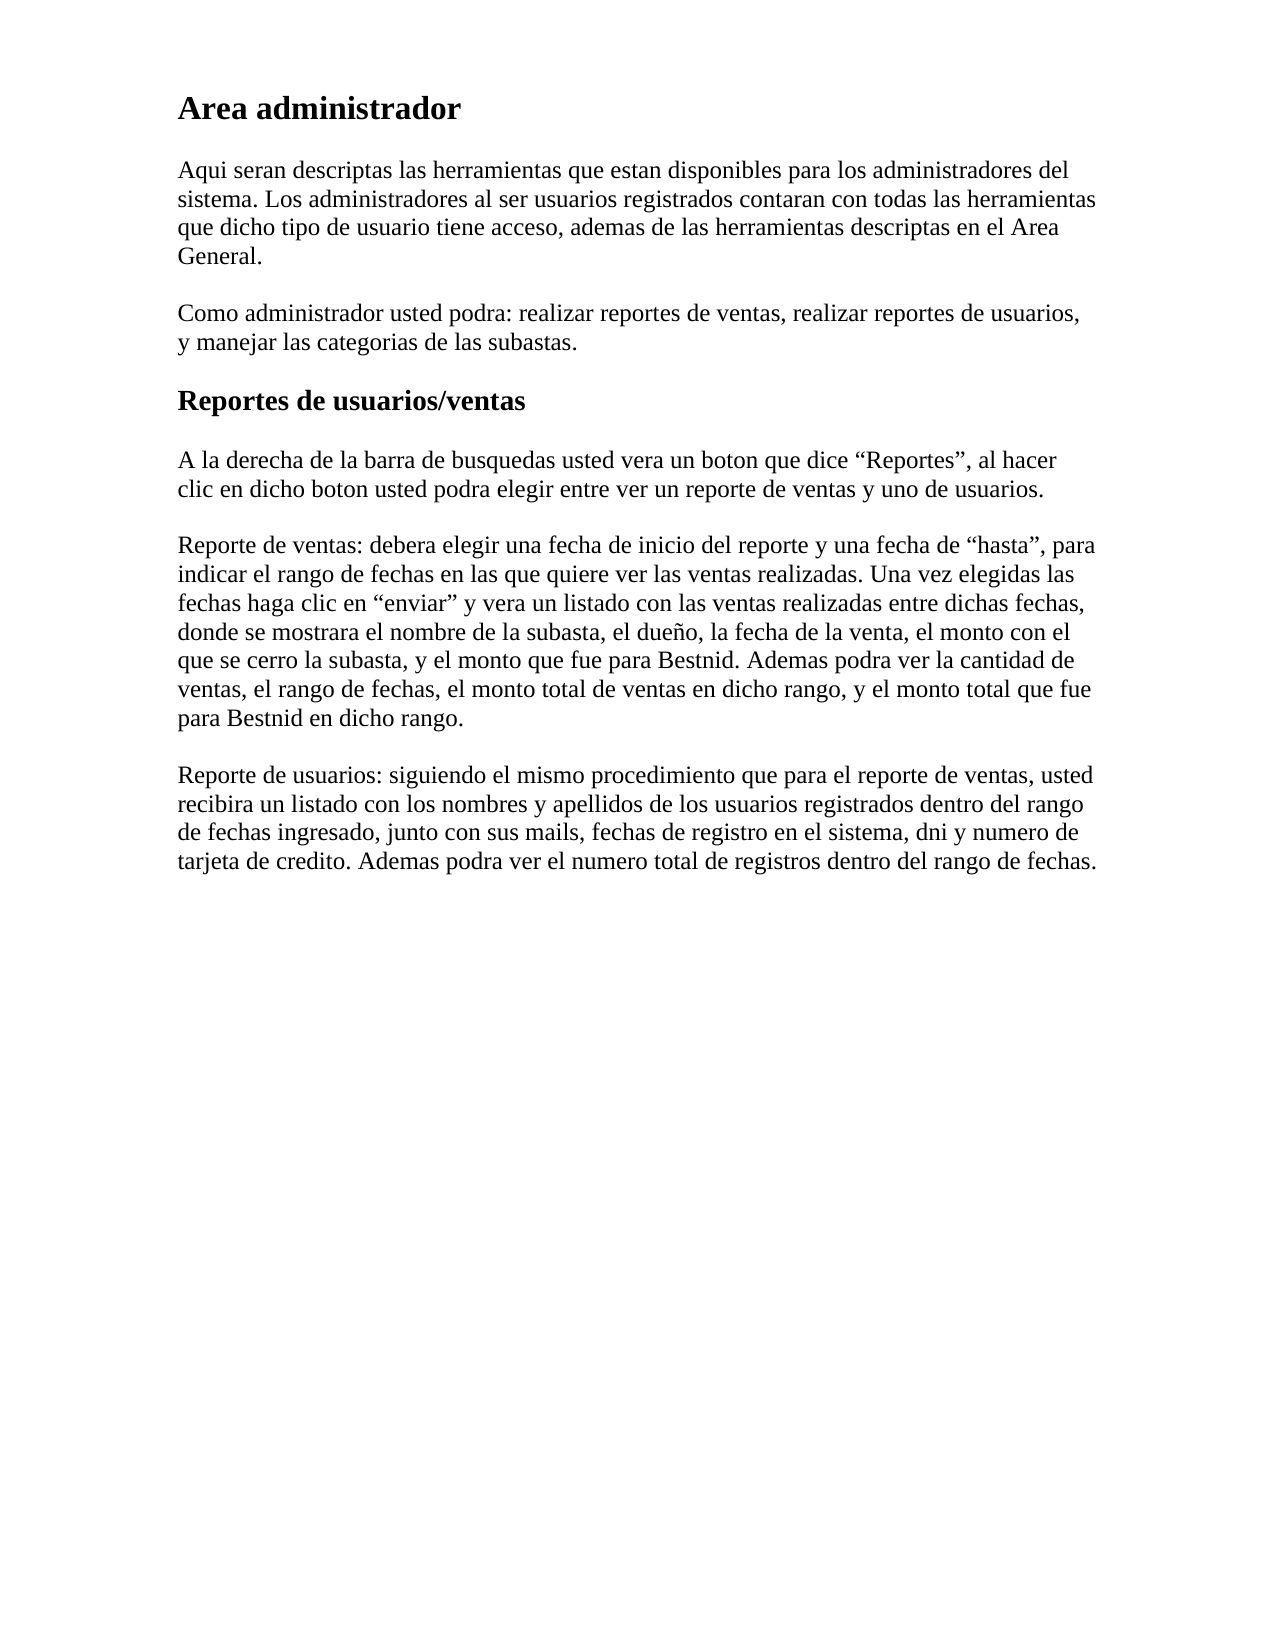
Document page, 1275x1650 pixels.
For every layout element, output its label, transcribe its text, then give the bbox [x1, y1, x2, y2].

text Como administrador usted podra: realizar reportes de ventas, realizar reportes de usuarios, y manejar las categorias de las subastas. [177, 298, 1098, 356]
text A la derecha de la barra de busquedas usted vera un boton que dice “Reportes”, al hacer clic en dicho boton usted podra elegir entre ver un reporte de ventas y uno de usuarios. [177, 445, 1098, 503]
text Reporte de ventas: debera elegir una fecha de inicio del reporte y una fecha de “hasta”, para indicar el rango de fechas en las que quiere ver las ventas realizadas. Una vez elegidas las fechas haga clic en “enviar” y vera un listado con las ventas realizadas entre dichas fechas, donde se mostrara el nombre de la subasta, el dueño, la fecha de la venta, el monto con el que se cerro la subasta, y el monto que fue para Bestnid. Ademas podra ver la cantidad de ventas, el rango de fechas, el monto total de ventas en dicho rango, y el monto total que fue para Bestnid en dicho rango. [177, 531, 1098, 732]
text Reporte de usuarios: siguiendo el mismo procedimiento que para el reporte de ventas, usted recibira un listado con los nombres y apellidos de los usuarios registrados dentro del rango de fechas ingresado, junto con sus mails, fechas de registro en el sistema, dni y numero de tarjeta de credito. Ademas podra ver el numero total de registros dentro del rango de fechas. [177, 760, 1098, 875]
text Aqui seran descriptas las herramientas que estan disponibles para los administradores del sistema. Los administradores al ser usuarios registrados contaran con todas las herramientas que dicho tipo de usuario tiene acceso, ademas de las herramientas descriptas en el Area General. [177, 155, 1098, 270]
text Reportes de usuarios/ventas [177, 383, 1098, 417]
text Area administrador [177, 89, 1098, 127]
